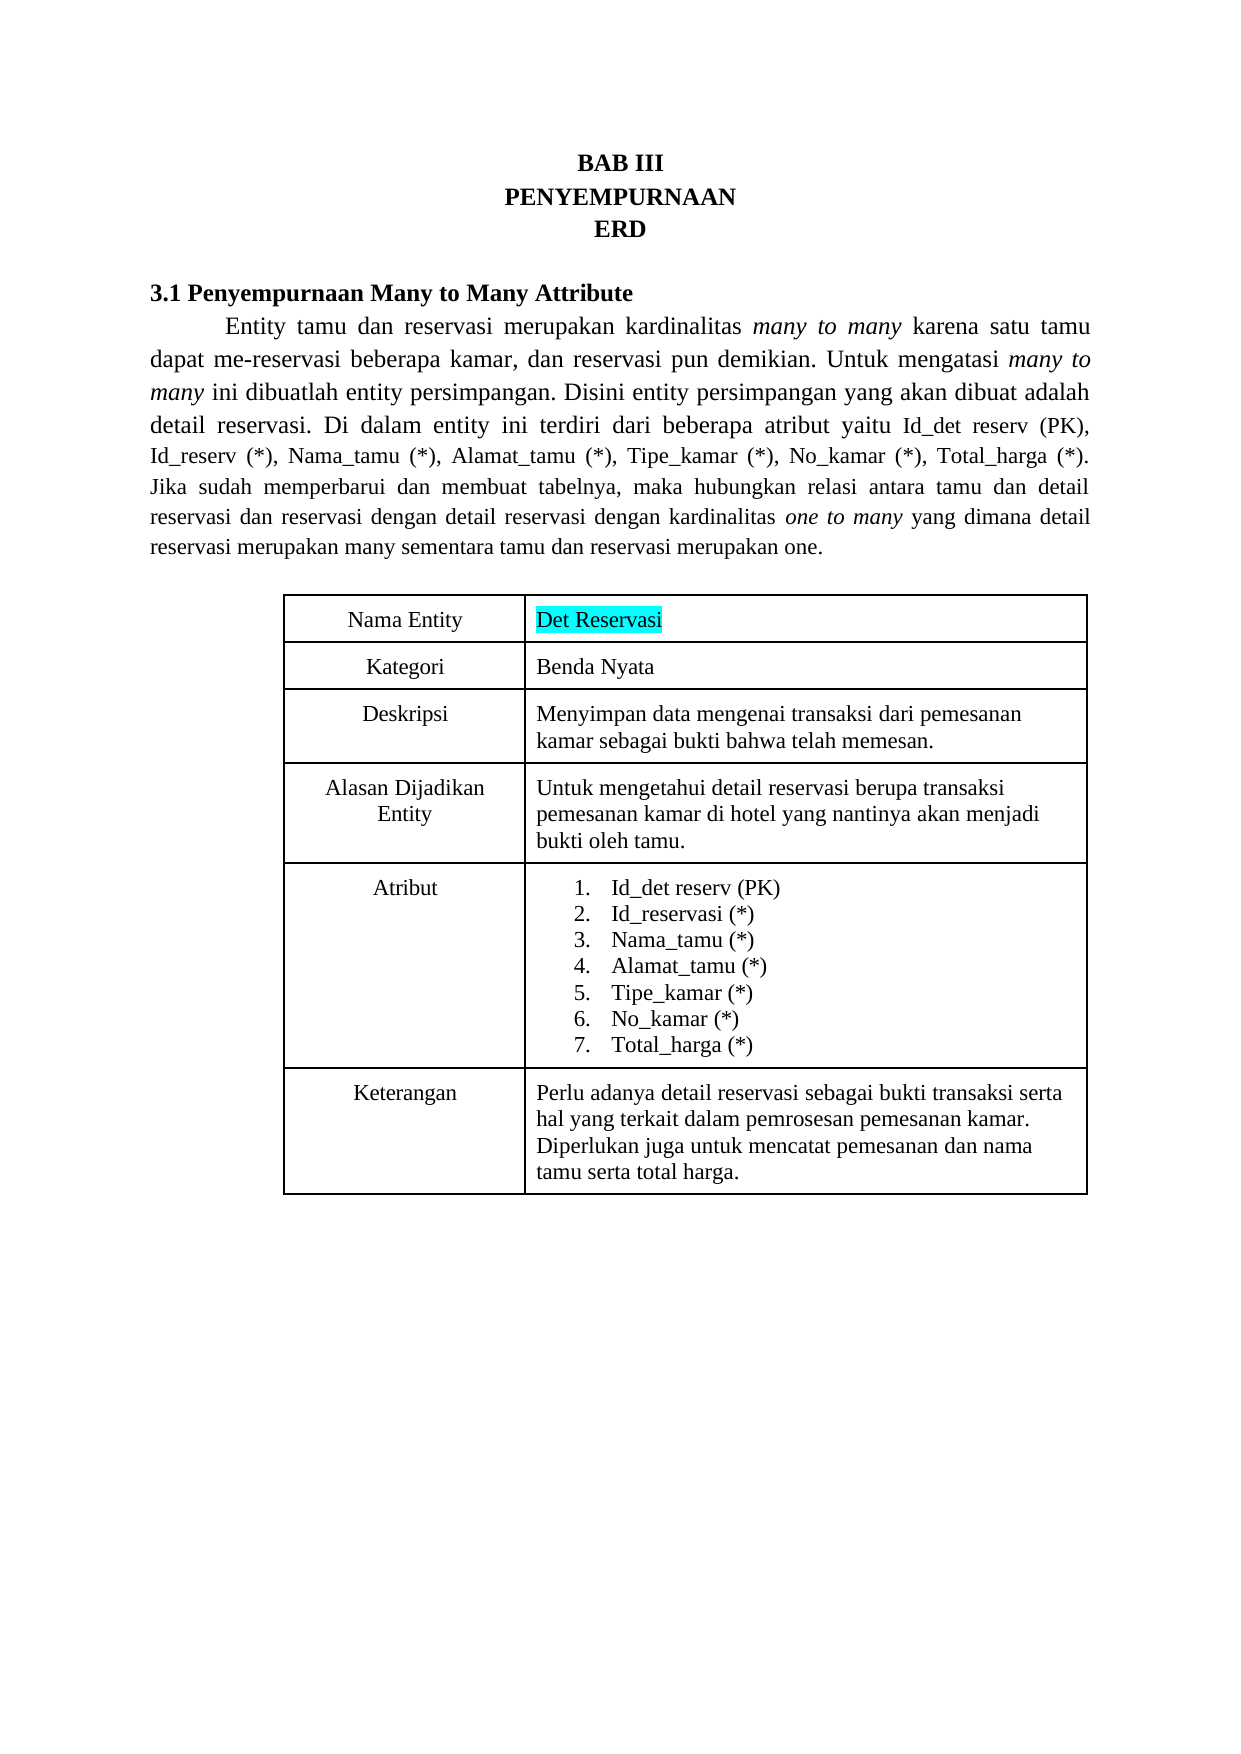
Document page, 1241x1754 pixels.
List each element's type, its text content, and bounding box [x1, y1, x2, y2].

table_cell Benda Nyata [526, 643, 1086, 688]
table_cell Untuk mengetahui detail reservasi berupa transaksi pemesanan kamar di hotel yang nantinya akan menjadi bukti oleh tamu. [526, 764, 1086, 862]
table_cell Alasan Dijadikan Entity [285, 764, 524, 862]
subtitle BAB III PENYEMPURNAAN ERD [475, 148, 766, 243]
table_cell Kategori [285, 643, 524, 688]
table_cell Atribut [285, 864, 524, 1067]
table_cell Deskripsi [285, 690, 524, 762]
table_cell Menyimpan data mengenai transaksi dari pemesanan kamar sebagai bukti bahwa telah memesan. [526, 690, 1086, 762]
table_cell Perlu adanya detail reservasi sebagai bukti transaksi serta hal yang terkait dalam pemrosesan pemesanan kamar. Diperlukan juga untuk mencatat pemesanan dan nama tamu serta total harga. [526, 1069, 1086, 1193]
table_header Nama Entity [285, 596, 524, 641]
table_cell Id_det reserv (PK) Id_reservasi (*) Nama_tamu (*) Alamat_tamu (*) Tipe_kamar (*) No_kamar (*) Total_harga (*) [526, 864, 1086, 1067]
table_cell Keterangan [285, 1069, 524, 1193]
text Entity tamu dan reservasi merupakan kardinalitas many to many karena satu tamu dapat me-reservasi beberapa kamar, dan reservasi pun demikian. Untuk mengatasi many to many ini dibuatlah entity persimpangan. Disini entity persimpangan yang akan dibuat adalah detail reservasi. Di dalam entity ini terdiri dari beberapa atribut yaitu Id_det reserv (PK), Id_reserv (*), Nama_tamu (*), Alamat_tamu (*), Tipe_kamar (*), No_kamar (*), Total_harga (*). Jika sudah memperbarui dan membuat tabelnya, maka hubungkan relasi antara tamu dan detail reservasi dan reservasi dengan detail reservasi dengan kardinalitas one to many yang dimana detail reservasi merupakan many sementara tamu dan reservasi merupakan one. [150, 311, 1091, 559]
subtitle Penyempurnaan Many to Many Attribute [150, 278, 1176, 307]
table_header Det Reservasi [526, 596, 1086, 641]
